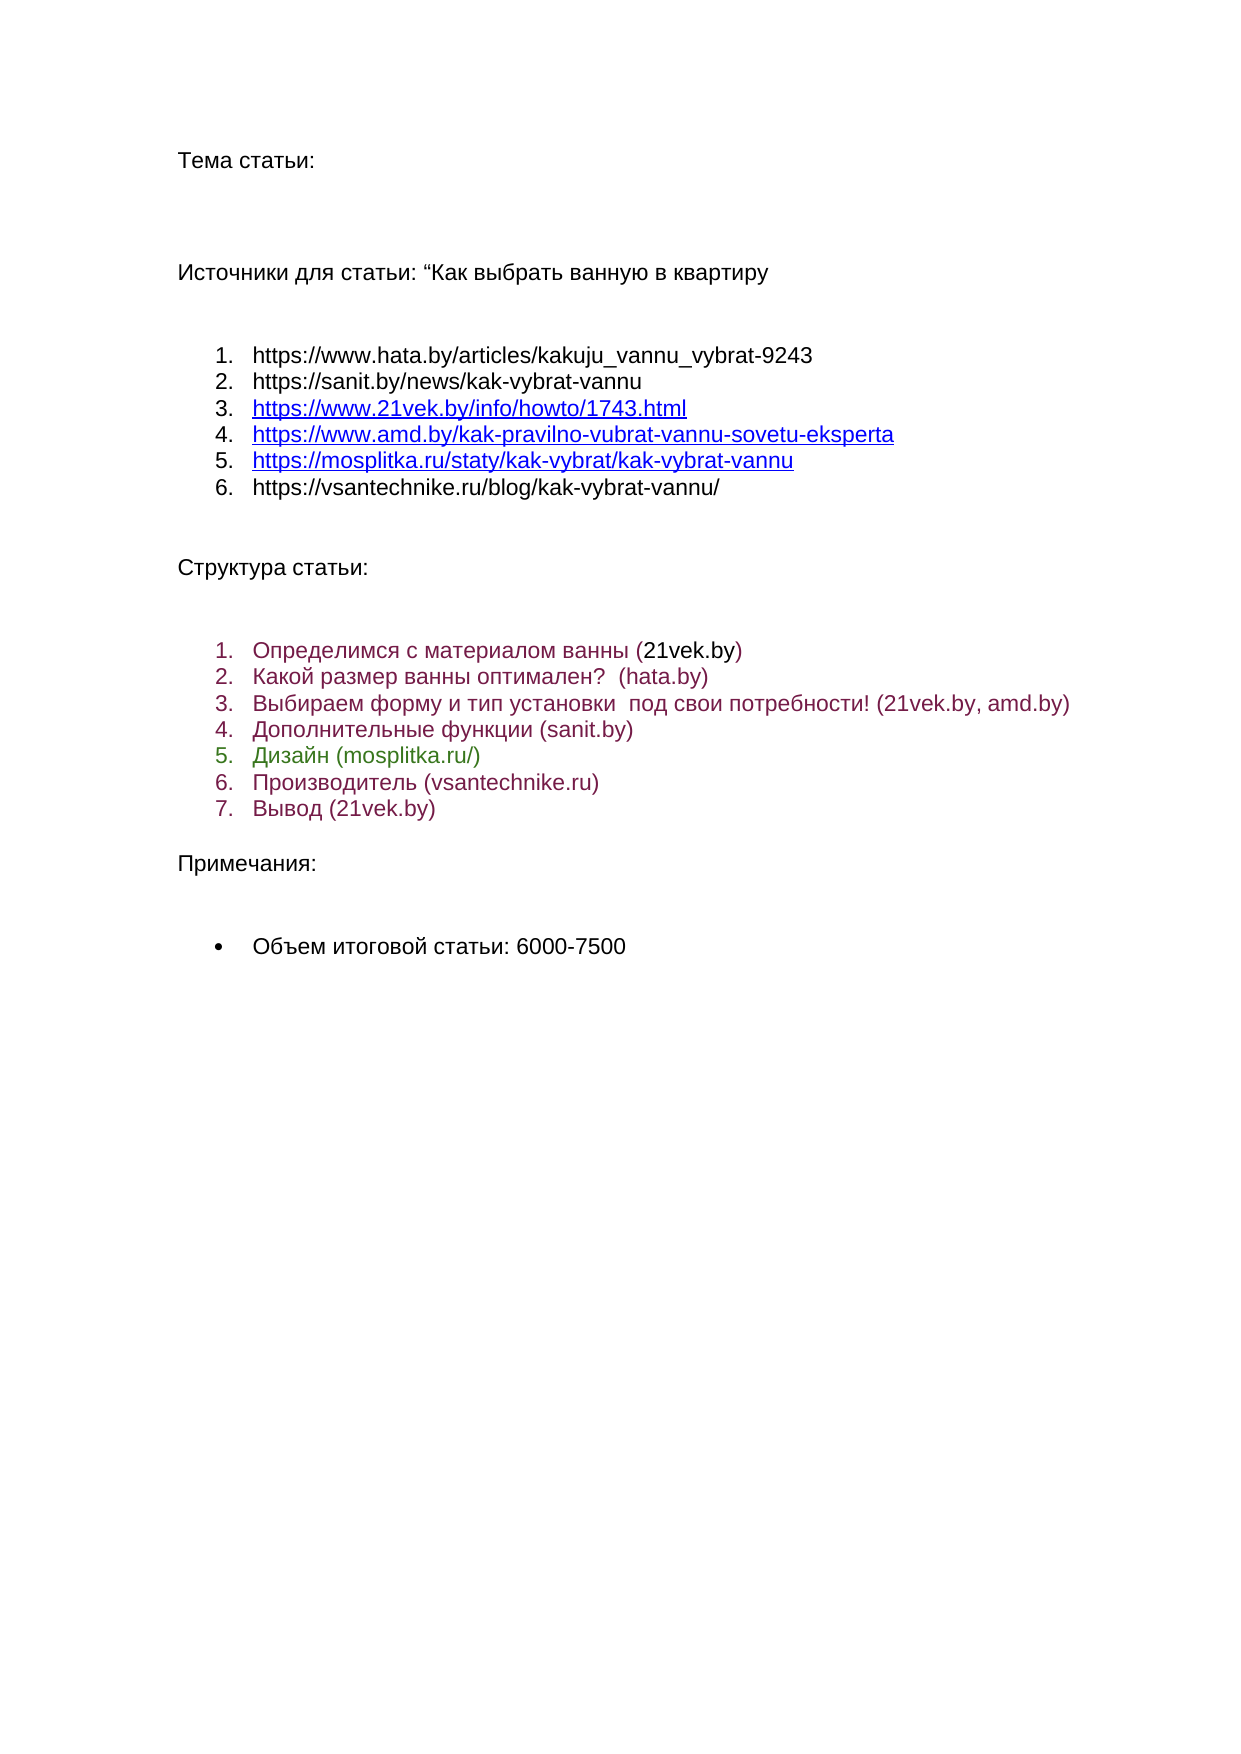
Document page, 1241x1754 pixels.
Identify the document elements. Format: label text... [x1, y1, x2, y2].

list https://www.21vek.by/info/howto/1743.html [215, 394, 1152, 421]
list https://sanit.by/news/kak-vybrat-vannu [215, 368, 1152, 394]
list https://www.hata.by/articles/kakuju_vannu_vybrat-9243 [215, 342, 1152, 368]
list https://www.amd.by/kak-pravilno-vubrat-vannu-sovetu-eksperta [215, 421, 1152, 447]
list Дизайн (mosplitka.ru/) [215, 742, 1152, 769]
list Вывод (21vek.by) [215, 795, 1152, 821]
text Источники для статьи: “Как выбрать ванную в квартиру [177, 259, 1152, 285]
text Тема статьи: [177, 147, 1152, 173]
list Какой размер ванны оптимален? (hata.by) [215, 663, 1152, 689]
text Примечания: [177, 850, 1152, 876]
list Определимся с материалом ванны (21vek.by) [215, 637, 1152, 663]
list Выбираем форму и тип установки под свои потребности! (21vek.by, amd.by) [215, 689, 1152, 716]
list https://mosplitka.ru/staty/kak-vybrat/kak-vybrat-vannu [215, 447, 1152, 474]
list Производитель (vsantechnike.ru) [215, 769, 1152, 795]
list Дополнительные функции (sanit.by) [215, 716, 1152, 742]
text Структура статьи: [177, 554, 1152, 580]
list Объем итоговой статьи: 6000-7500 [215, 933, 1152, 959]
list https://vsantechnike.ru/blog/kak-vybrat-vannu/ [215, 474, 1152, 500]
